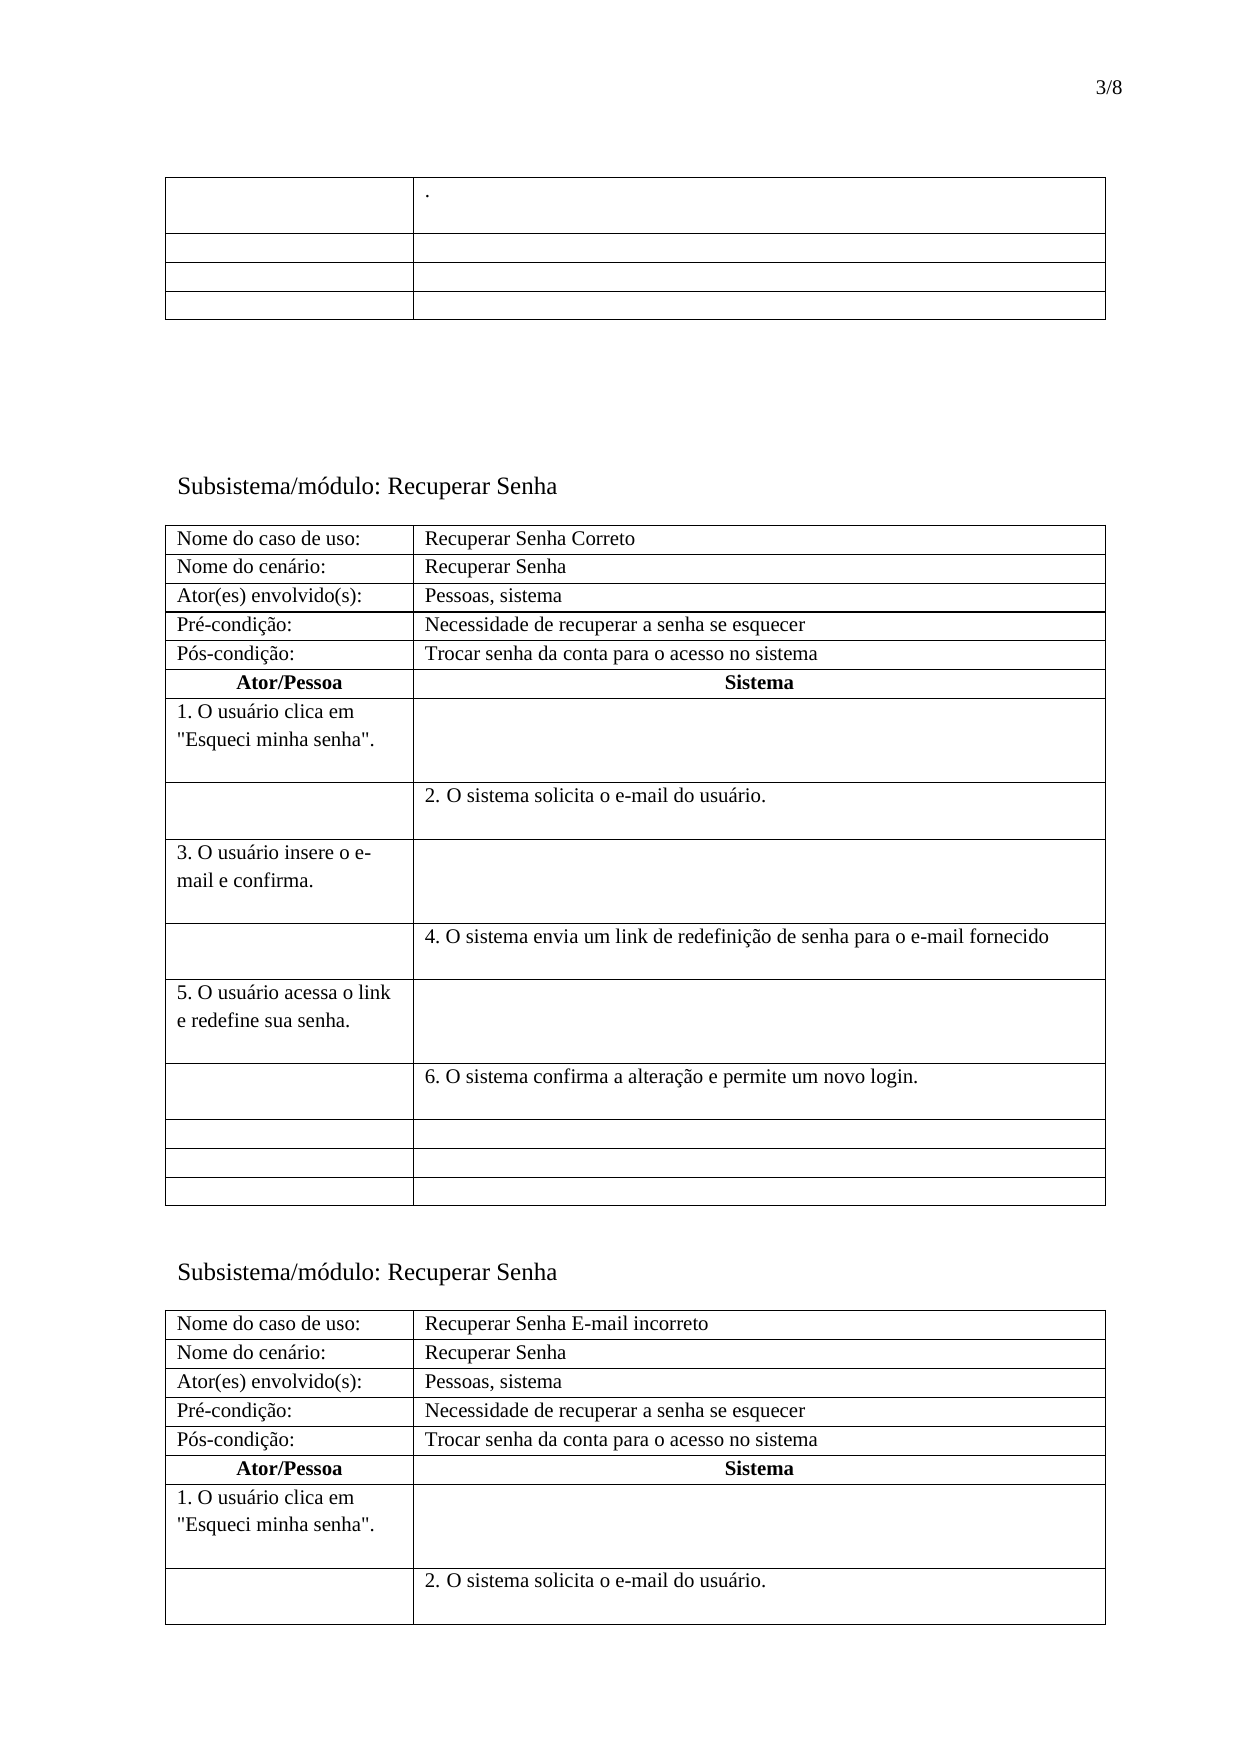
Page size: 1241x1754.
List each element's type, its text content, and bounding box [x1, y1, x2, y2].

table_header Recuperar Senha E-mail incorreto [414, 1311, 1105, 1339]
table_cell 3. O usuário insere o e-mail e confirma. [166, 840, 413, 923]
table_cell Recuperar Senha [414, 1340, 1105, 1368]
table_cell Recuperar Senha [414, 555, 1105, 582]
table_header Recuperar Senha Correto [414, 526, 1105, 553]
table_cell Pós-condição: [166, 641, 413, 669]
table_cell [166, 234, 413, 262]
table_cell [414, 234, 1105, 262]
table_cell Nome do cenário: [166, 555, 413, 582]
table_cell [414, 1178, 1105, 1205]
table_header Nome do caso de uso: [166, 1311, 413, 1339]
table_cell Pré-condição: [166, 613, 413, 640]
table_cell [414, 699, 1105, 782]
table_cell [166, 178, 413, 233]
table_cell Sistema [414, 1456, 1105, 1483]
table_cell [414, 1485, 1105, 1567]
table_cell Sistema [414, 670, 1105, 698]
table_cell Trocar senha da conta para o acesso no sistema [414, 1427, 1105, 1454]
table_cell [166, 1569, 413, 1624]
table_cell Trocar senha da conta para o acesso no sistema [414, 641, 1105, 669]
table_cell [166, 263, 413, 291]
table_cell Pré-condição: [166, 1398, 413, 1426]
table_cell [414, 1120, 1105, 1148]
table_cell Pós-condição: [166, 1427, 413, 1454]
table_cell 1. O usuário clica em "Esqueci minha senha". [166, 1485, 413, 1567]
text Subsistema/módulo: Recuperar Senha [177, 1257, 1122, 1285]
table_cell [414, 263, 1105, 291]
table_cell [166, 783, 413, 839]
table_cell [414, 840, 1105, 923]
table_cell [166, 1178, 413, 1205]
table_cell [414, 980, 1105, 1063]
table_cell Necessidade de recuperar a senha se esquecer [414, 1398, 1105, 1426]
table_cell Ator(es) envolvido(s): [166, 584, 413, 611]
table_cell 4. O sistema envia um link de redefinição de senha para o e-mail fornecido [414, 924, 1105, 979]
table_cell [414, 1149, 1105, 1177]
table_cell Pessoas, sistema [414, 584, 1105, 611]
table_cell Pessoas, sistema [414, 1369, 1105, 1397]
table_cell [166, 924, 413, 979]
table_cell [166, 1120, 413, 1148]
table_cell [414, 292, 1105, 319]
table_cell [166, 1064, 413, 1119]
table_cell 1. O usuário clica em "Esqueci minha senha". [166, 699, 413, 782]
table_header Nome do caso de uso: [166, 526, 413, 553]
table_cell [166, 292, 413, 319]
table_cell Ator(es) envolvido(s): [166, 1369, 413, 1397]
table_cell Necessidade de recuperar a senha se esquecer [414, 613, 1105, 640]
table_cell Nome do cenário: [166, 1340, 413, 1368]
table_cell 6. O sistema confirma a alteração e permite um novo login. [414, 1064, 1105, 1119]
table_cell 5. O usuário acessa o link e redefine sua senha. [166, 980, 413, 1063]
table_cell Ator/Pessoa [166, 1456, 413, 1483]
text Subsistema/módulo: Recuperar Senha [177, 471, 1122, 500]
table_cell . [414, 178, 1105, 233]
table_cell 2. O sistema solicita o e-mail do usuário. [414, 783, 1105, 839]
table_cell [166, 1149, 413, 1177]
table_cell Ator/Pessoa [166, 670, 413, 698]
table_cell 2. O sistema solicita o e-mail do usuário. [414, 1569, 1105, 1624]
